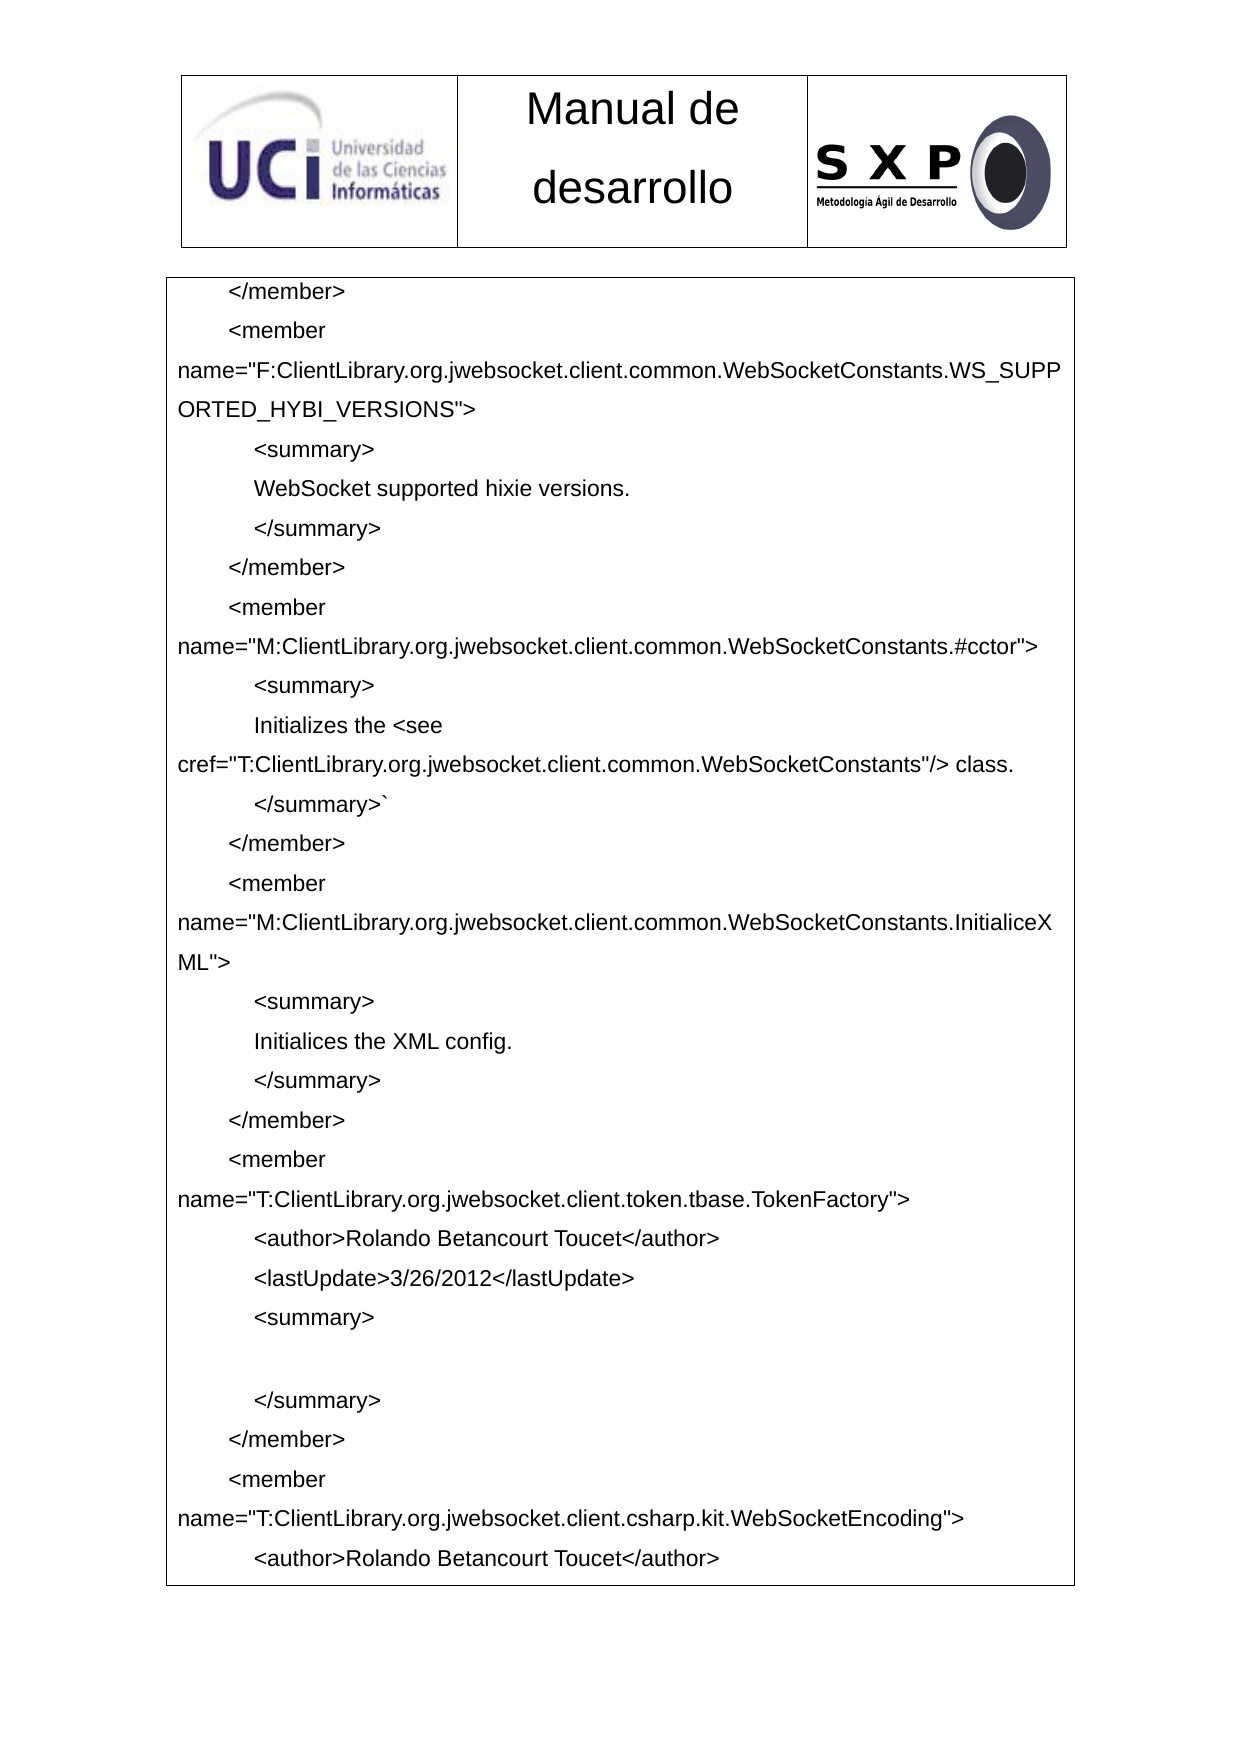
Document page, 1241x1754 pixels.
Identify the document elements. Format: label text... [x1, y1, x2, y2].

picture [816, 115, 1051, 230]
picture [186, 81, 456, 221]
